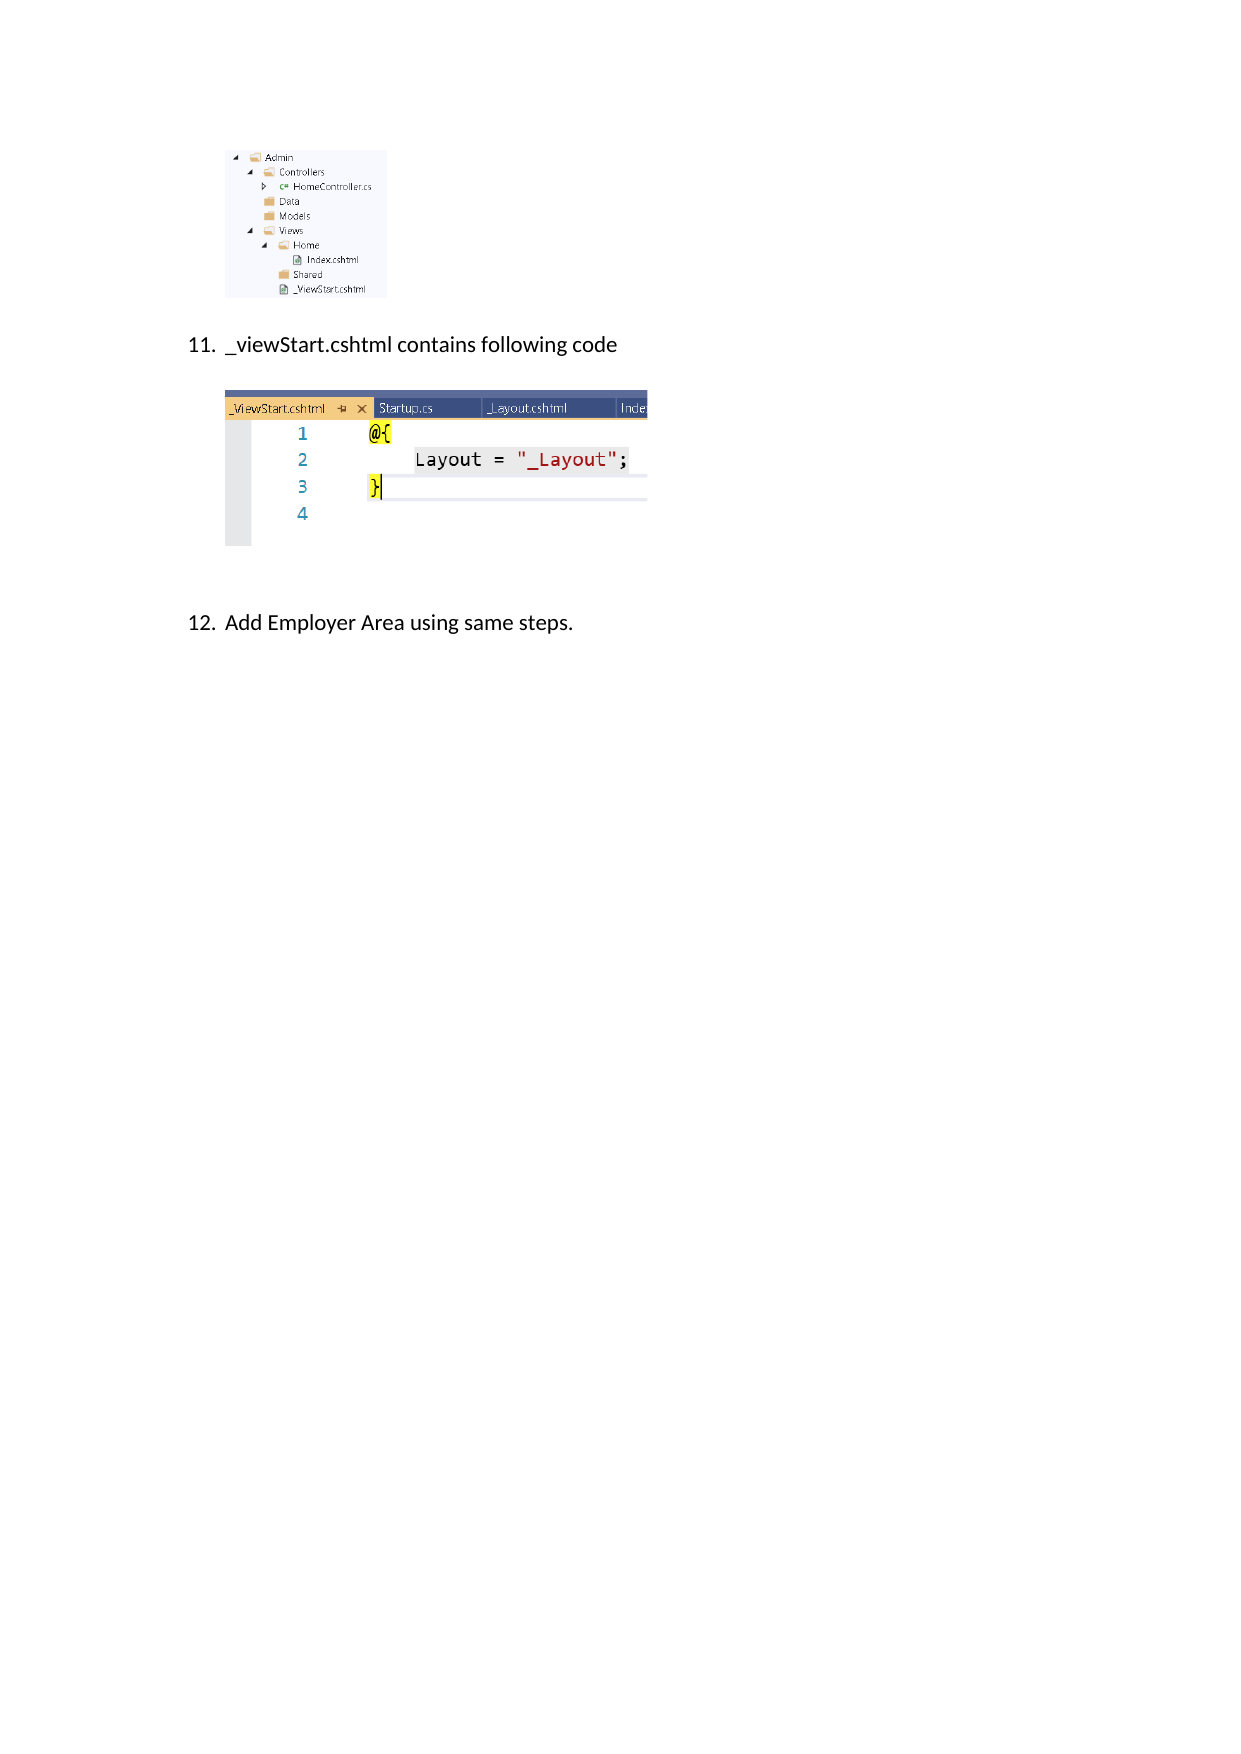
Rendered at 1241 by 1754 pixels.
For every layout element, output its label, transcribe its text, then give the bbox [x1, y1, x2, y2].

picture [225, 390, 648, 546]
picture [225, 150, 387, 298]
list _viewStart.cshtml contains following code [187, 330, 1090, 358]
list Add Employer Area using same steps. [187, 608, 1090, 636]
